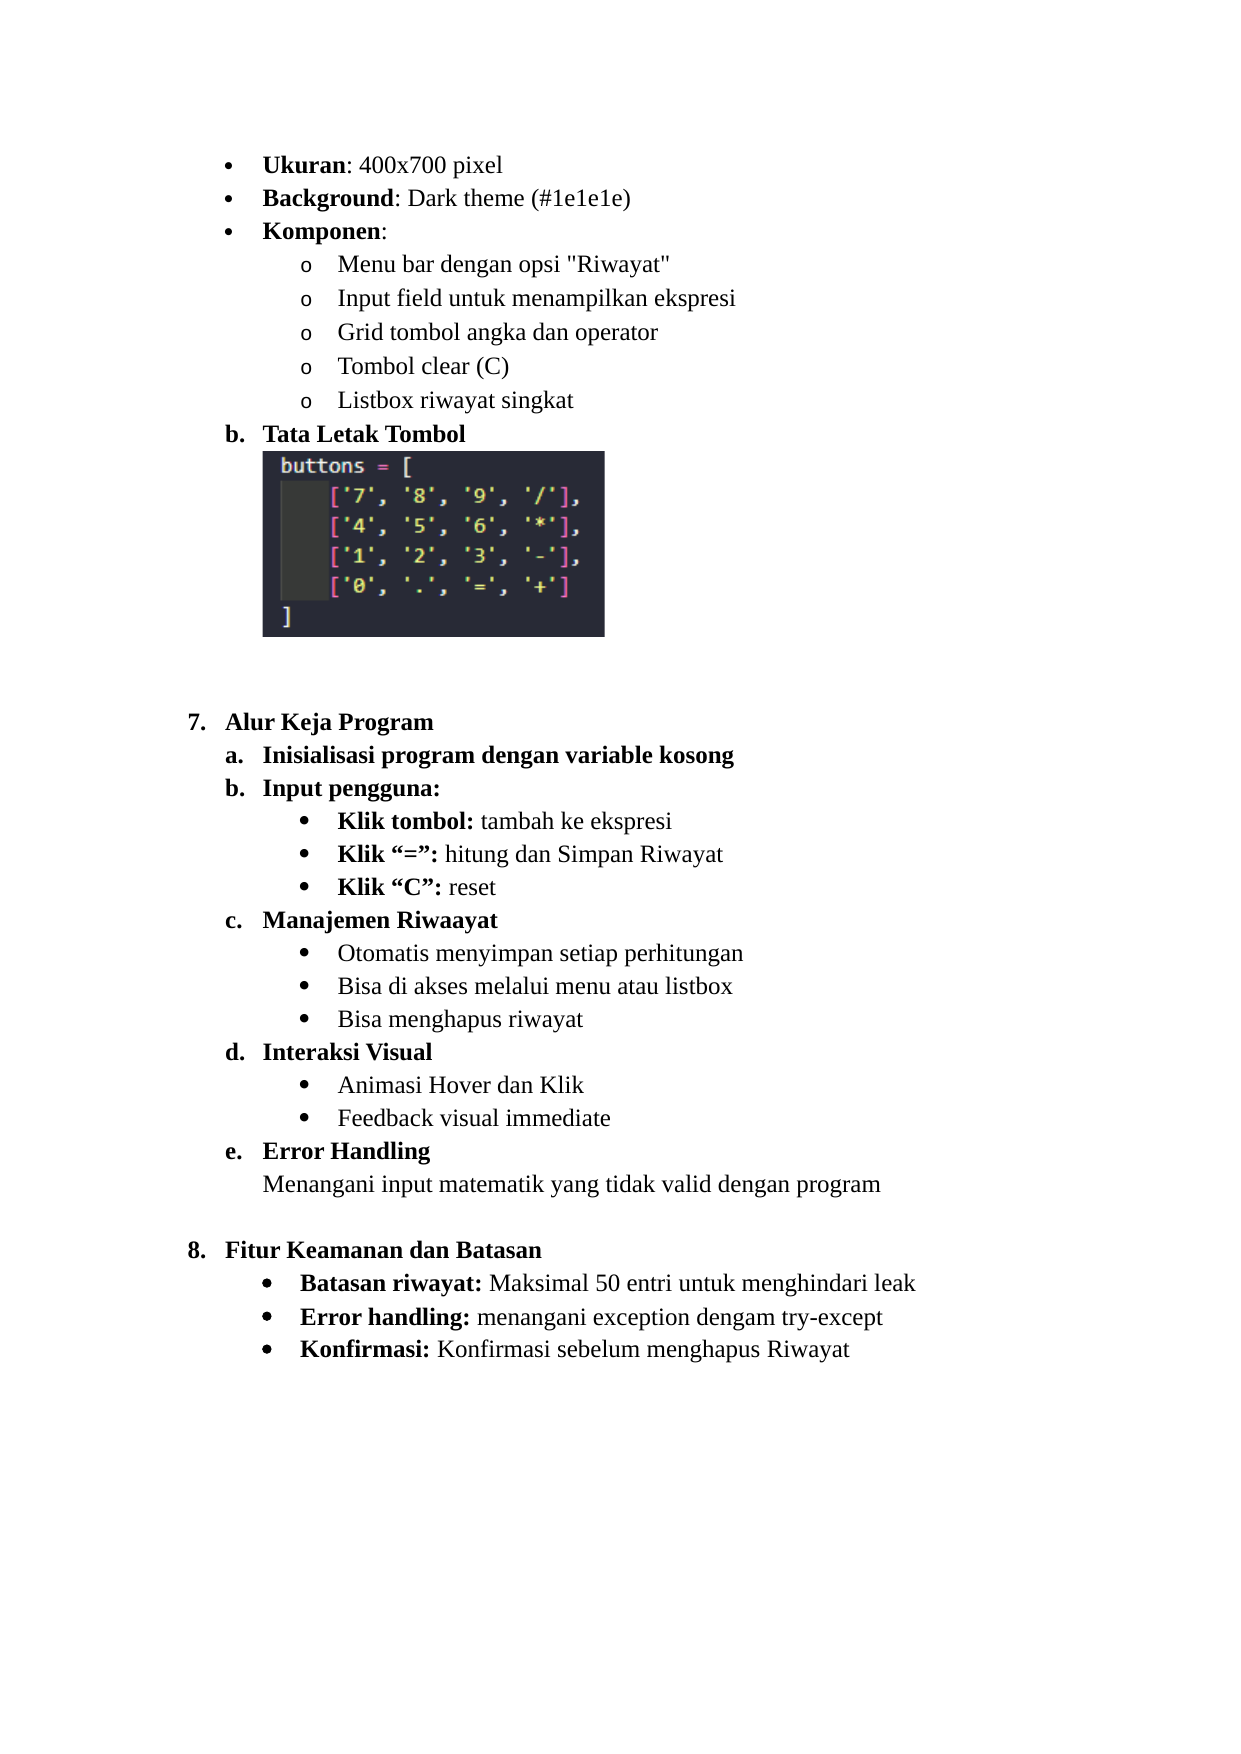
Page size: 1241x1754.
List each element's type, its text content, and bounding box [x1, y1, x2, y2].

list Feedback visual immediate [300, 1103, 1090, 1132]
list Inisialisasi program dengan variable kosong [225, 740, 1090, 769]
list Tata Letak Tombol [225, 419, 1090, 448]
list Otomatis menyimpan setiap perhitungan [300, 938, 1090, 967]
list Interaksi Visual [225, 1037, 1090, 1066]
list Konfirmasi: Konfirmasi sebelum menghapus Riwayat [262, 1334, 1090, 1363]
list Background: Dark theme (#1e1e1e) [225, 183, 1090, 212]
list Error Handling [225, 1136, 1090, 1165]
list Fitur Keamanan dan Batasan [187, 1236, 1090, 1264]
list Komponen: [225, 216, 1090, 245]
list Input pengguna: [225, 773, 1090, 802]
list Listbox riwayat singkat [300, 385, 1090, 414]
list Bisa di akses melalui menu atau listbox [300, 971, 1090, 1000]
list Error handling: menangani exception dengam try-except [262, 1302, 1090, 1330]
list Grid tombol angka dan operator [300, 317, 1090, 347]
list Animasi Hover dan Klik [300, 1070, 1090, 1099]
list Menangani input matematik yang tidak valid dengan program [262, 1169, 1090, 1198]
list Klik “=”: hitung dan Simpan Riwayat [300, 839, 1090, 868]
list Tombol clear (C) [300, 351, 1090, 381]
list Manajemen Riwaayat [225, 905, 1090, 934]
list Ukuran: 400x700 pixel [225, 150, 1090, 179]
list Menu bar dengan opsi "Riwayat" [300, 249, 1090, 279]
list Klik “C”: reset [300, 872, 1090, 901]
list Batasan riwayat: Maksimal 50 entri untuk menghindari leak [262, 1268, 1090, 1297]
list Klik tombol: tambah ke ekspresi [300, 806, 1090, 835]
list Bisa menghapus riwayat [300, 1004, 1090, 1033]
list Alur Keja Program [187, 707, 1090, 736]
list Input field untuk menampilkan ekspresi [300, 283, 1090, 313]
picture [262, 451, 605, 637]
